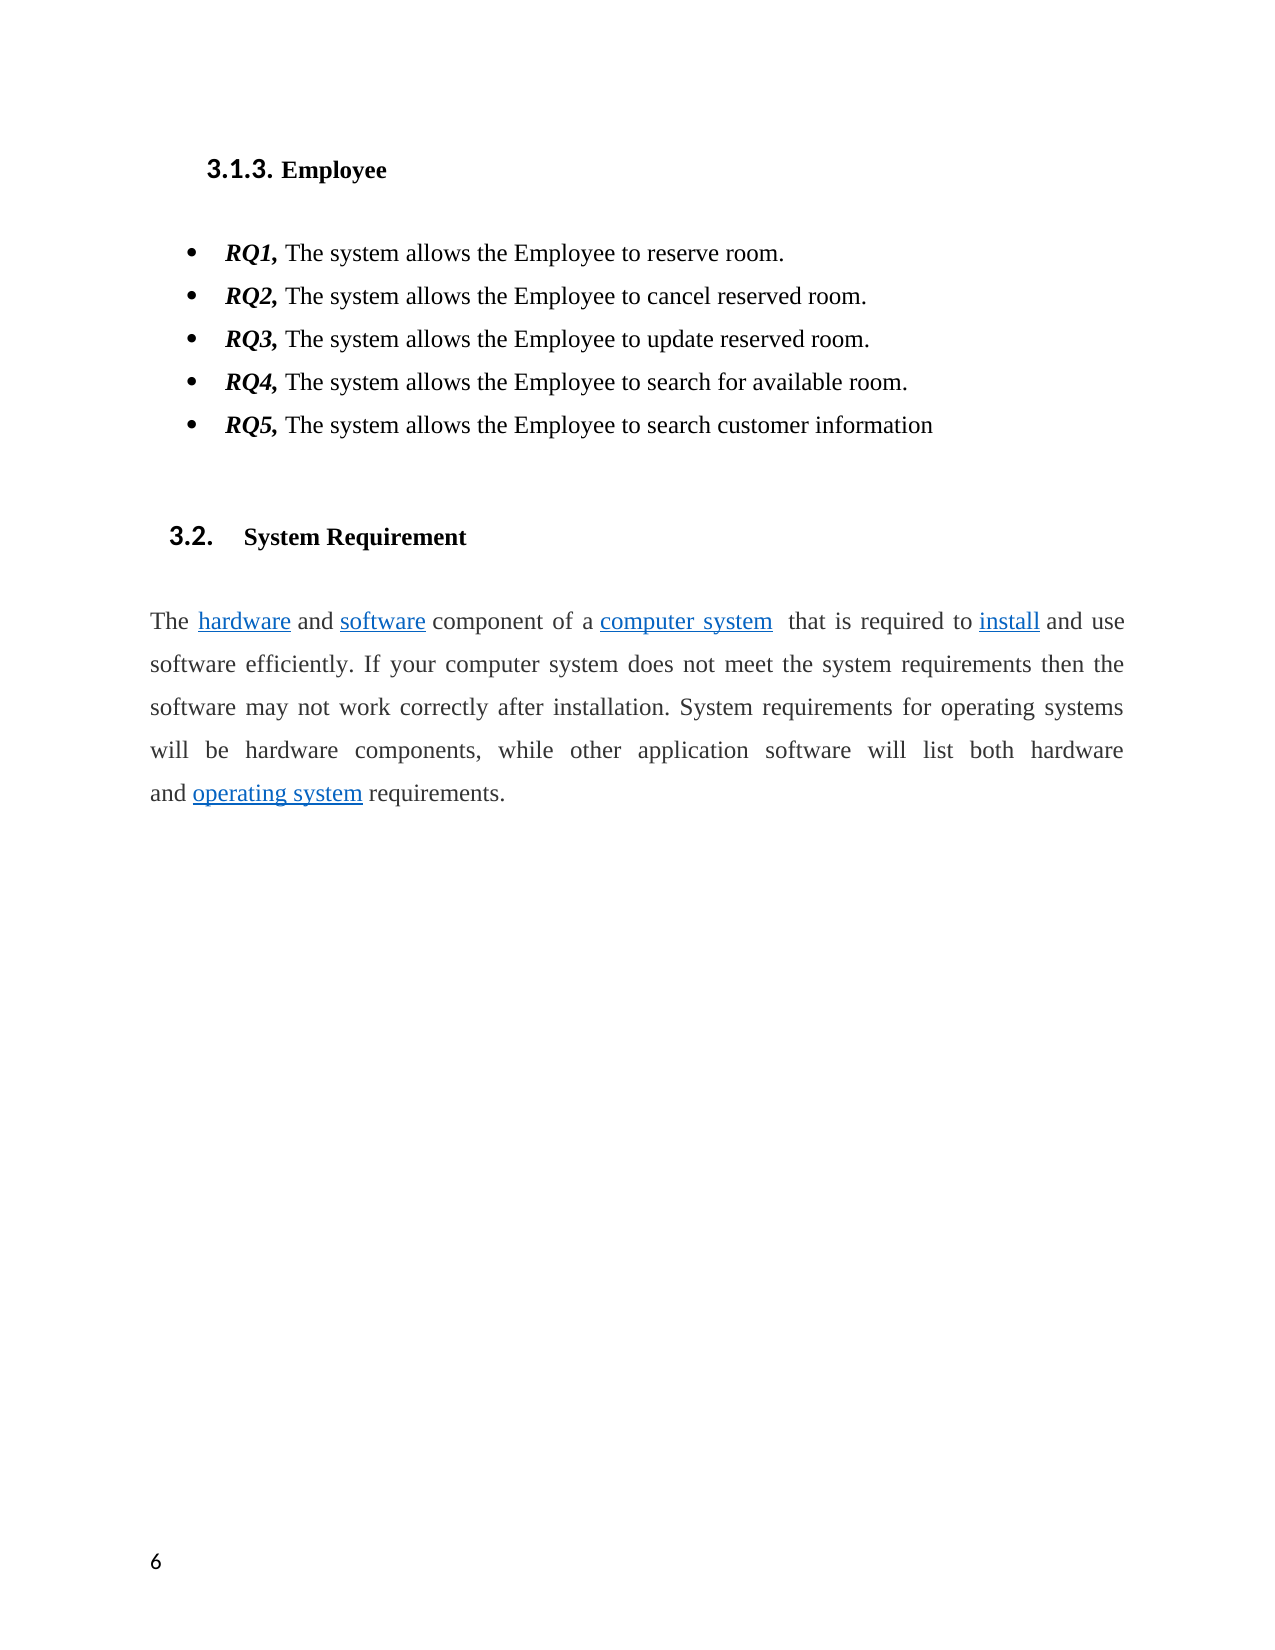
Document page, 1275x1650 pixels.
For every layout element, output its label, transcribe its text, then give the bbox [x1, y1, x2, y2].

list RQ3, The system allows the Employee to update reserved room. [187, 324, 1125, 353]
text The hardware and software component of a computer system that is required to install and use software efficiently. If your computer system does not meet the system requirements then the software may not work correctly after installation. System requirements for operating systems will be hardware components, while other application software will list both hardware and operating system requirements. [150, 606, 1125, 807]
list RQ4, The system allows the Employee to search for available room. [187, 367, 1125, 396]
list RQ5, The system allows the Employee to search customer information [187, 410, 1125, 439]
list RQ1, The system allows the Employee to reserve room. [187, 238, 1125, 267]
list RQ2, The system allows the Employee to cancel reserved room. [187, 281, 1125, 310]
subtitle Employee [206, 150, 1125, 186]
subtitle System Requirement [169, 517, 1125, 553]
